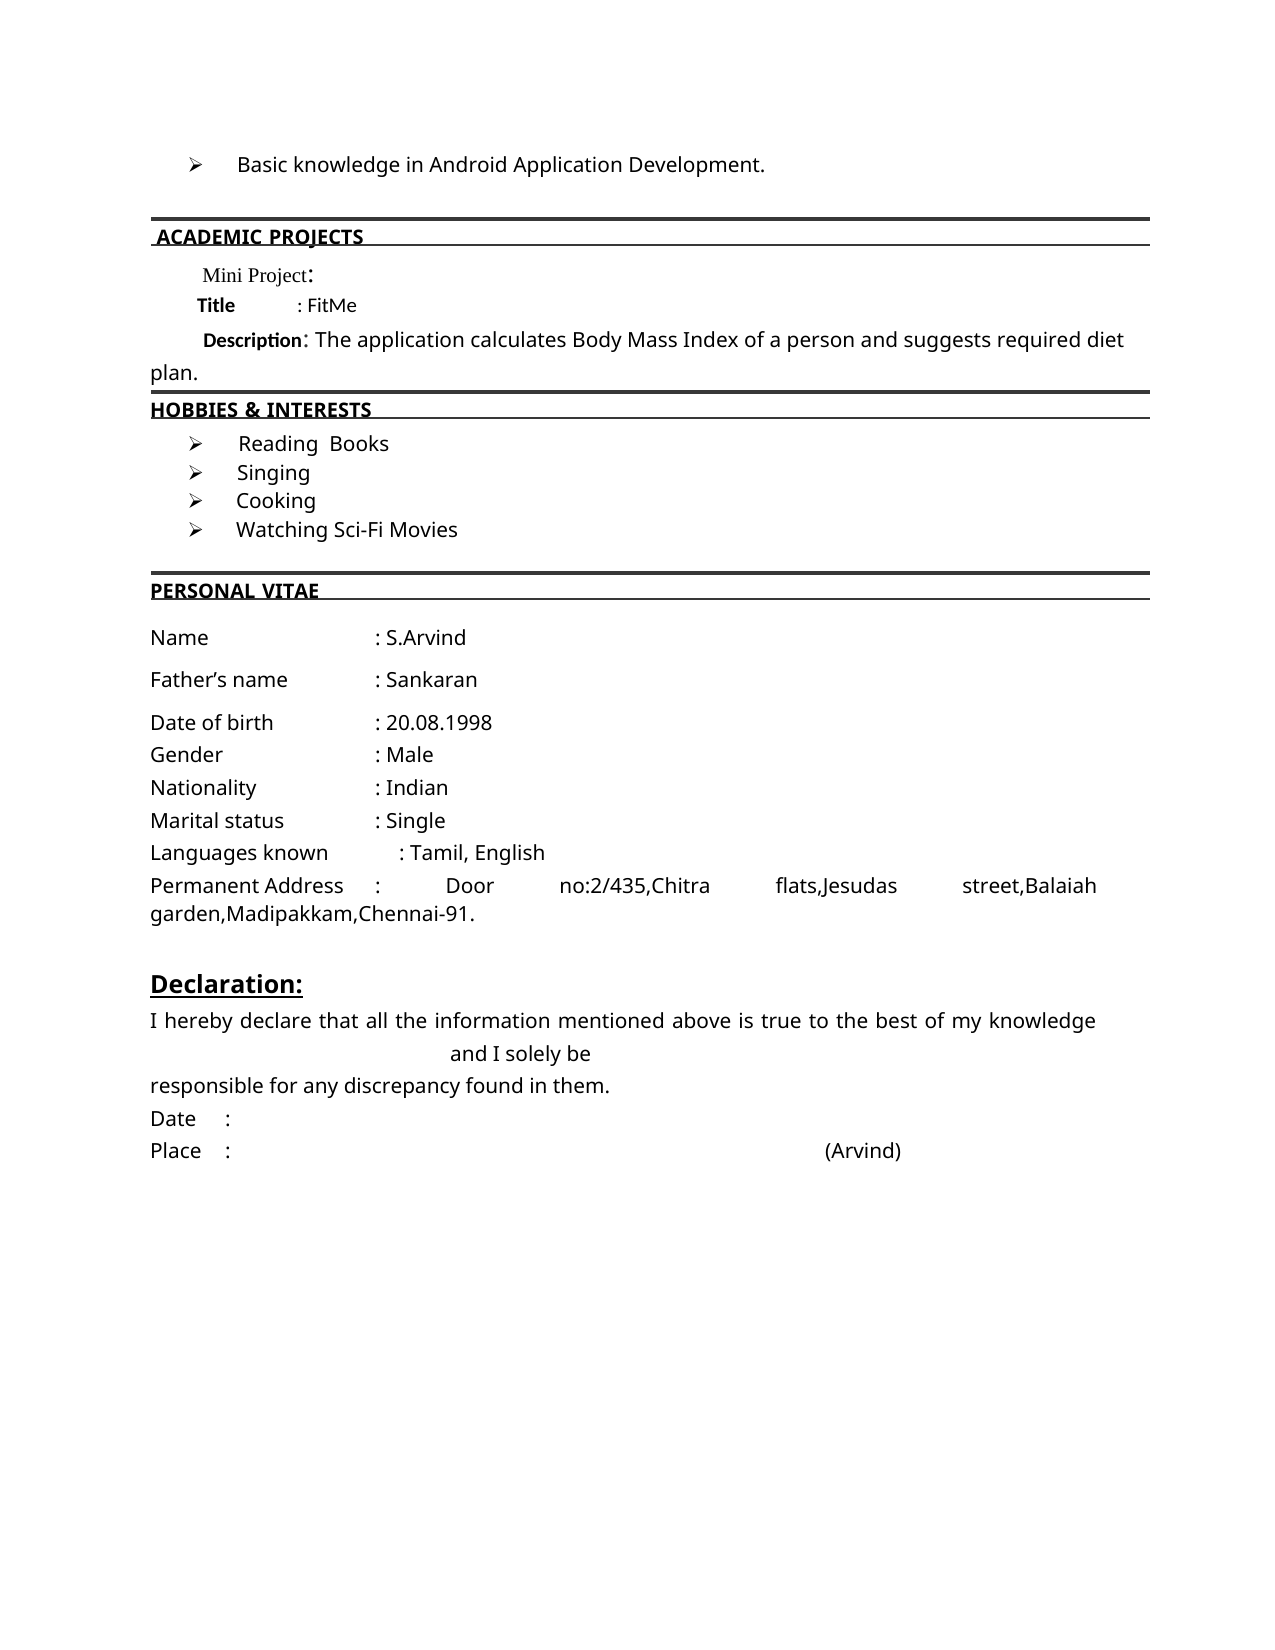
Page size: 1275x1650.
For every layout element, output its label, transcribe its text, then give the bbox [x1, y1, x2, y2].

text hobbies & interests [150, 390, 1125, 424]
text Permanent Address : Door no:2/435,Chitra flats,Jesudas street,Balaiah garden,Madipakkam,Chennai-91. [150, 871, 1098, 928]
text Date : [150, 1104, 1098, 1132]
text Name : S.Arvind [150, 623, 1098, 651]
text Date of birth : 20.08.1998 [150, 708, 1098, 736]
list Singing [187, 458, 1098, 486]
text Mini Project: [150, 257, 1125, 288]
list Basic knowledge in Android Application Development. [187, 150, 1098, 178]
text Languages known : Tamil, English [150, 838, 1098, 867]
text Gender : Male [150, 741, 1098, 769]
text Declaration: [150, 967, 1098, 1001]
list Reading Books [187, 429, 1098, 458]
list Cooking [187, 486, 1098, 515]
text Place : (Arvind) [150, 1137, 1098, 1165]
text personal vitae [150, 572, 1098, 606]
text Title : FitMe [150, 292, 1125, 318]
text academic projects [150, 218, 1125, 252]
text I hereby declare that all the information mentioned above is true to the best of my knowledge and I solely be [150, 1006, 1098, 1067]
list Watching Sci-Fi Movies [187, 515, 1098, 543]
text Nationality : Indian [150, 773, 1098, 802]
text Description: The application calculates Body Mass Index of a person and suggests required diet plan. [150, 322, 1125, 386]
text responsible for any discrepancy found in them. [150, 1071, 1098, 1100]
text Father’s name : Sankaran [150, 665, 1098, 694]
text Marital status : Single [150, 806, 1098, 834]
